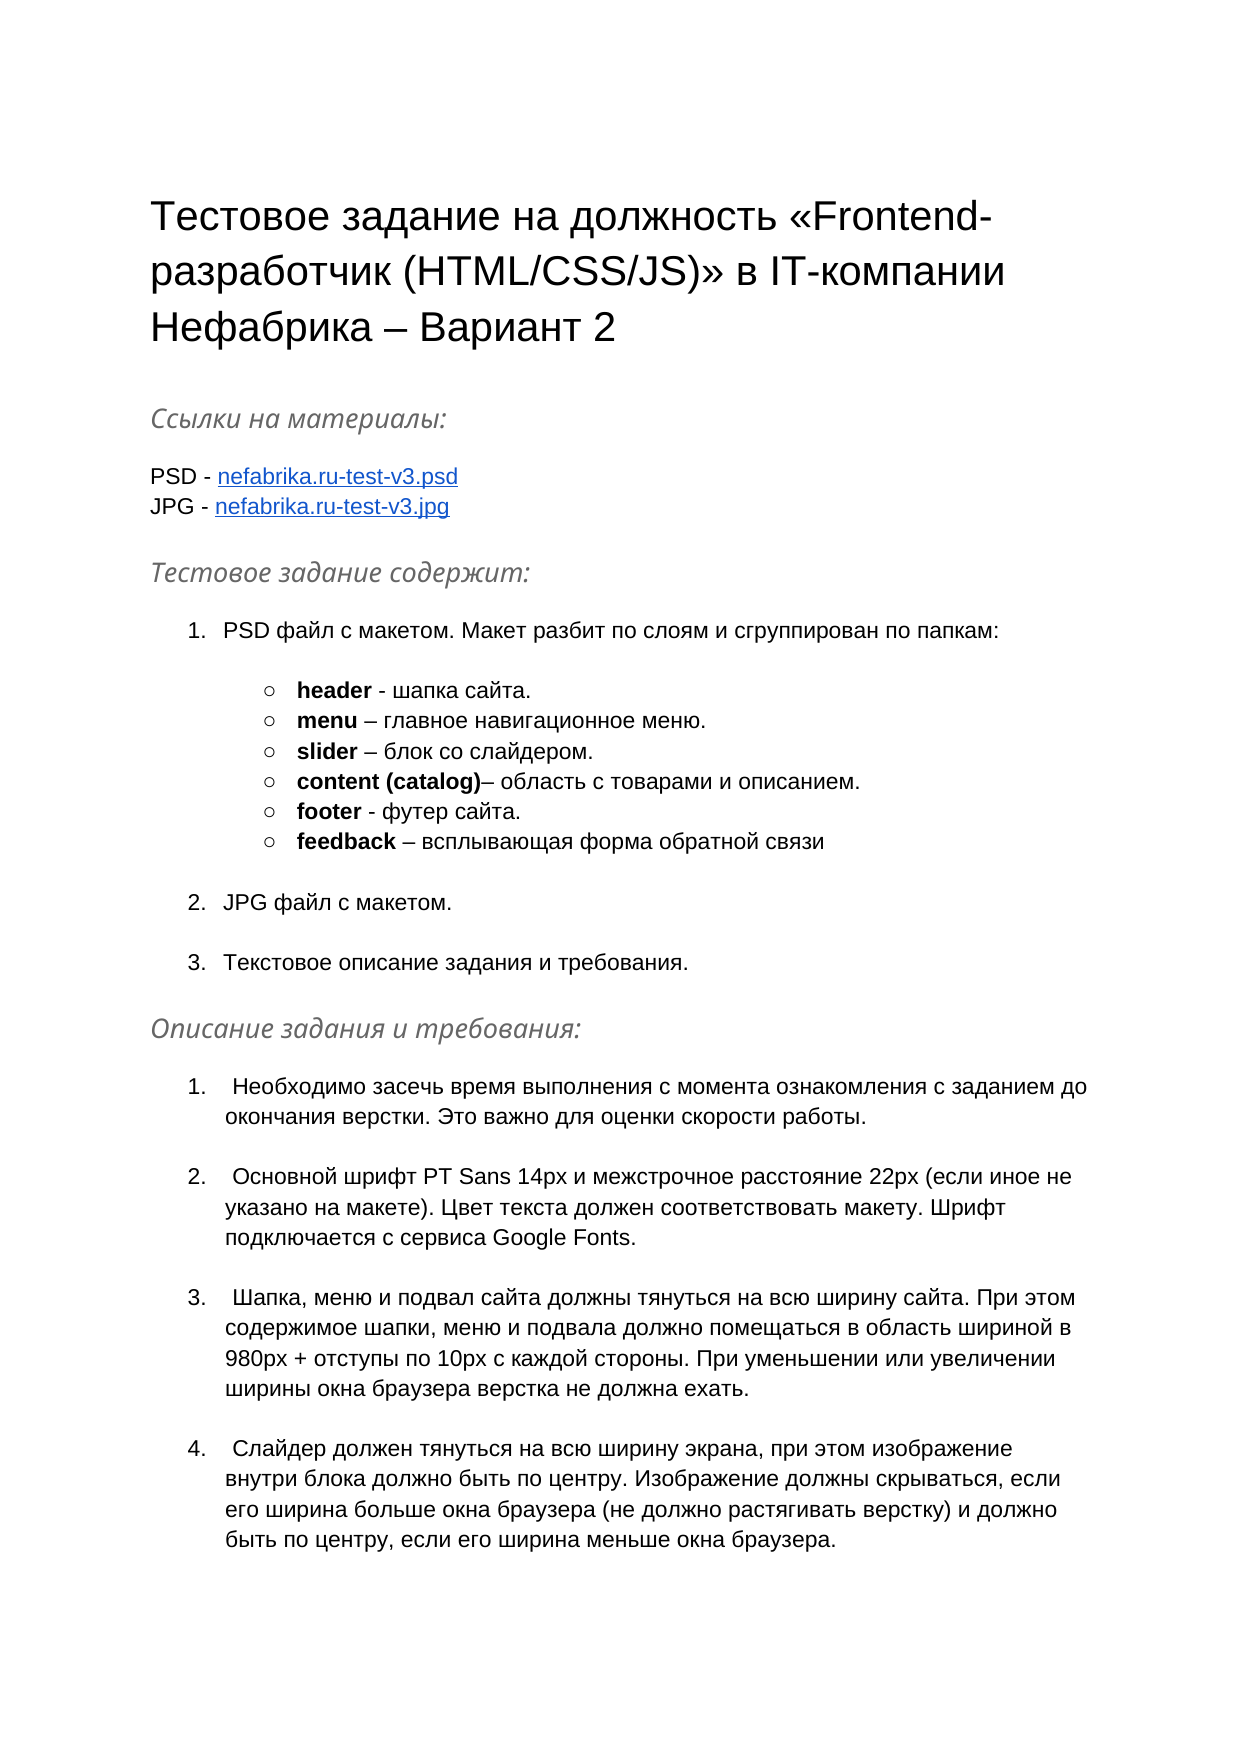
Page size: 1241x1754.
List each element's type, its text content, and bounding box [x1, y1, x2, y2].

text ○ content (catalog)– область с товарами и описанием. [262, 768, 1090, 794]
text ○ footer - футер сайта. [262, 798, 1090, 824]
text 1. PSD файл с макетом. Макет разбит по слоям и сгруппирован по папкам: [187, 617, 1090, 643]
text ○ slider – блок со слайдером. [262, 738, 1090, 764]
subtitle Ссылки на материалы: [150, 400, 1090, 437]
text ○ header - шапка сайта. [262, 677, 1090, 703]
subtitle Тестовое задание содержит: [150, 553, 1090, 590]
text ○ feedback – всплывающая форма обратной связи [262, 828, 1090, 854]
subtitle Тестовое задание на должность «Frontend-разработчик (HTML/CSS/JS)» в IT-компании Нефабрика – Вариант 2 [150, 192, 1090, 350]
text JPG - nefabrika.ru-test-v3.jpg [150, 493, 1090, 519]
text 3. Текстовое описание задания и требования. [187, 949, 1090, 975]
text 3. Шапка, меню и подвал сайта должны тянуться на всю ширину сайта. При этом содержимое шапки, меню и подвала должно помещаться в область шириной в 980px + отступы по 10px с каждой стороны. При уменьшении или увеличении ширины окна браузера верстка не должна ехать. [187, 1284, 1090, 1401]
text 4. Слайдер должен тянуться на всю ширину экрана, при этом изображение внутри блока должно быть по центру. Изображение должны скрываться, если его ширина больше окна браузера (не должно растягивать верстку) и должно быть по центру, если его ширина меньше окна браузера. [187, 1435, 1090, 1552]
text ○ menu – главное навигационное меню. [262, 707, 1090, 734]
text 1. Необходимо засечь время выполнения с момента ознакомления с заданием до окончания верстки. Это важно для оценки скорости работы. [187, 1073, 1090, 1129]
subtitle Описание задания и требования: [150, 1009, 1090, 1046]
text 2. Основной шрифт PT Sans 14px и межстрочное расстояние 22px (если иное не указано на макете). Цвет текста должен соответствовать макету. Шрифт подключается с сервиса Google Fonts. [187, 1163, 1090, 1250]
text PSD - nefabrika.ru-test-v3.psd [150, 463, 1090, 489]
text 2. JPG файл с макетом. [187, 889, 1090, 915]
